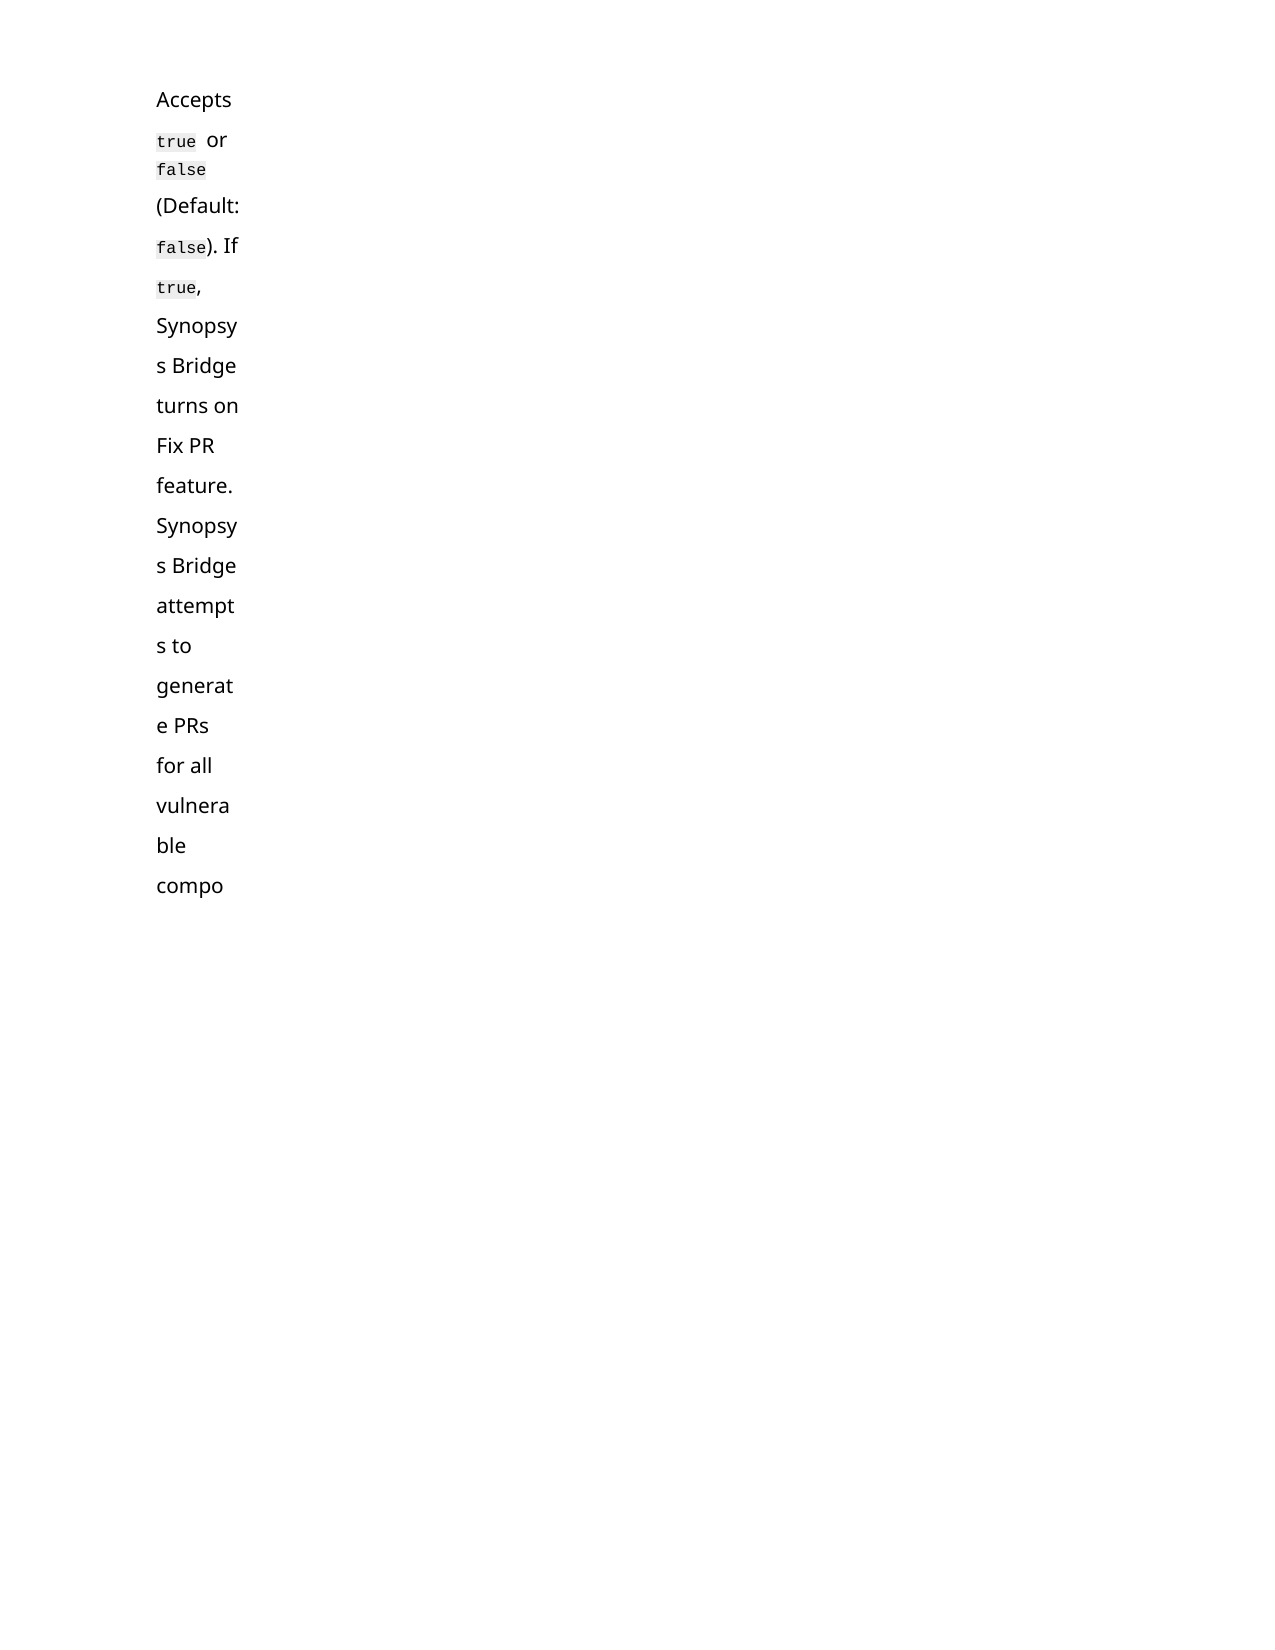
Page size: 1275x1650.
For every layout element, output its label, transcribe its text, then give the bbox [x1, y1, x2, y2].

text Accepts true or false (Default: false). If true, Synopsys Bridge turns on Fix PR feature. Synopsys Bridge attempts to generate PRs for all vulnerable compo­ [156, 85, 242, 900]
